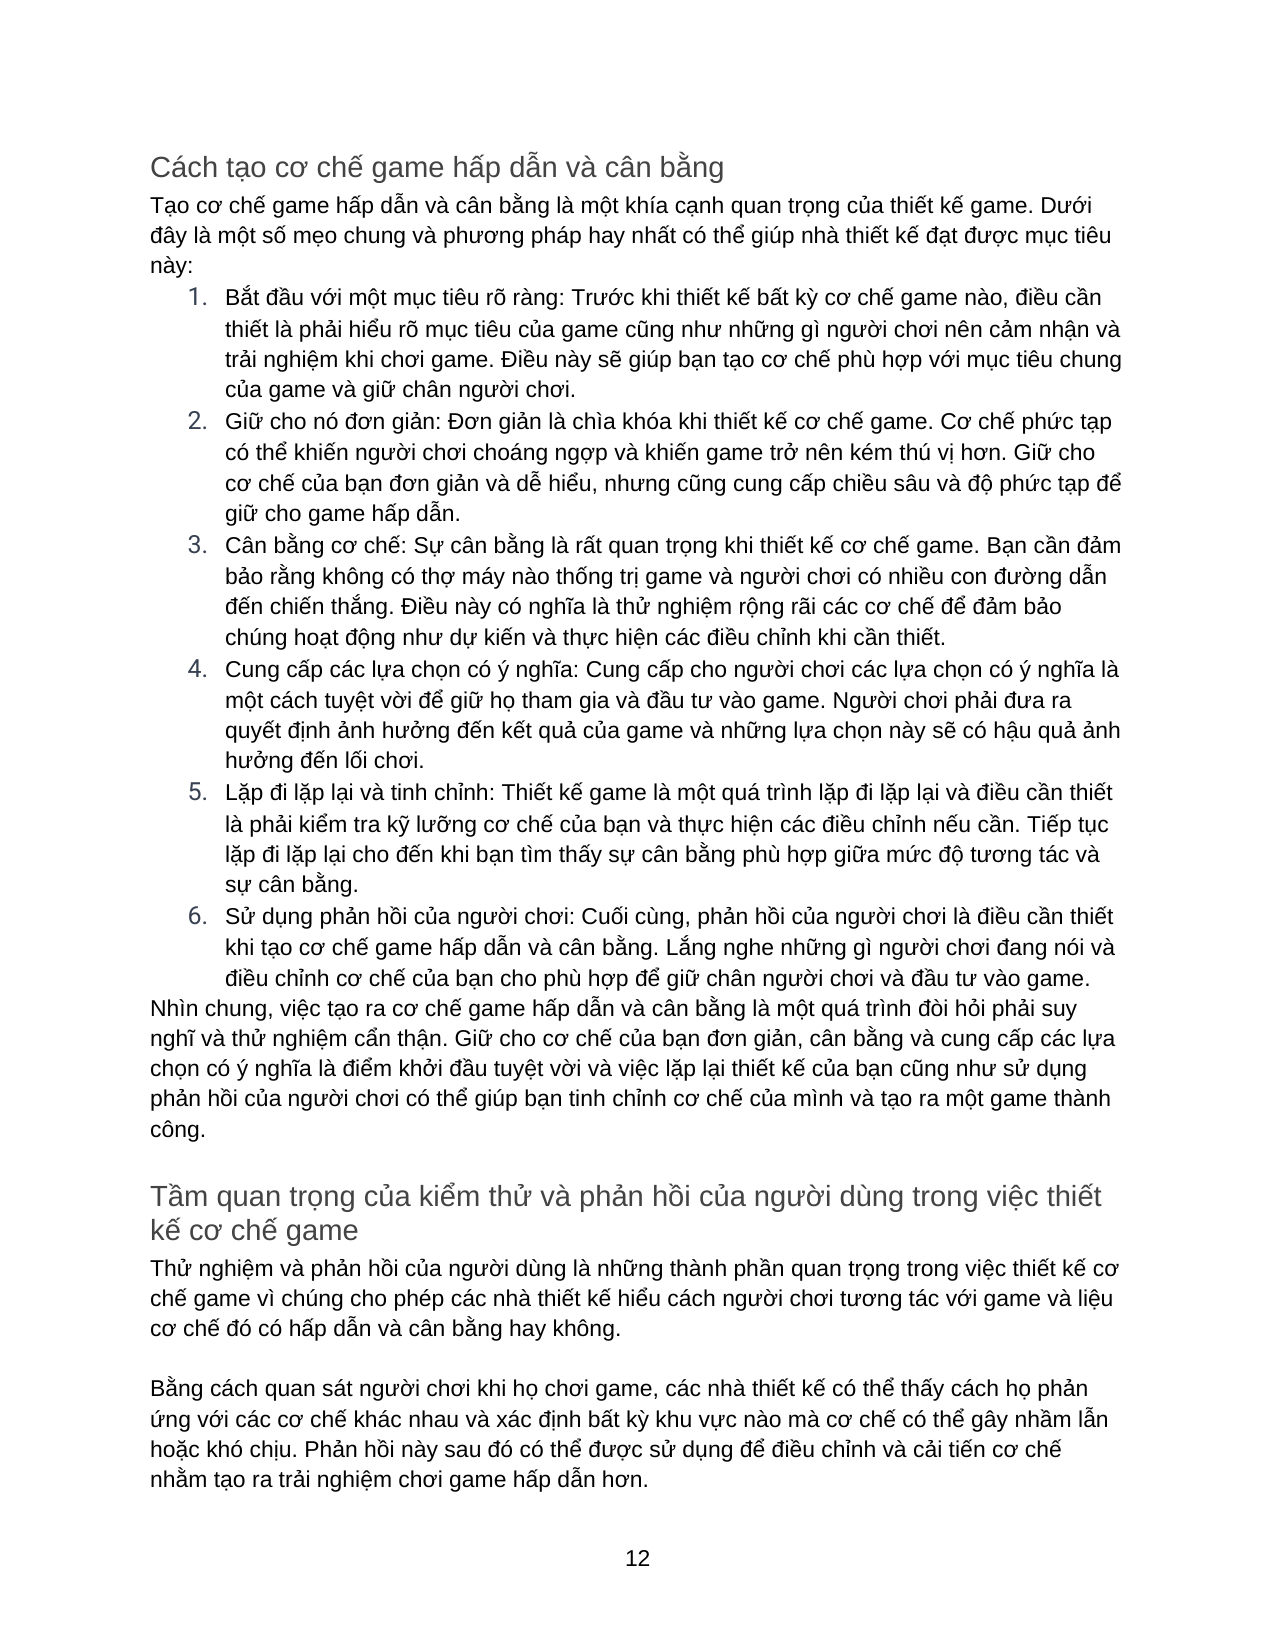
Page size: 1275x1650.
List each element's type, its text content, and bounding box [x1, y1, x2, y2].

text Bằng cách quan sát người chơi khi họ chơi game, các nhà thiết kế có thể thấy cách họ phản ứng với các cơ chế khác nhau và xác định bất kỳ khu vực nào mà cơ chế có thể gây nhầm lẫn hoặc khó chịu. Phản hồi này sau đó có thể được sử dụng để điều chỉnh và cải tiến cơ chế nhằm tạo ra trải nghiệm chơi game hấp dẫn hơn. [150, 1375, 1125, 1492]
list Lặp đi lặp lại và tinh chỉnh: Thiết kế game là một quá trình lặp đi lặp lại và điều cần thiết là phải kiểm tra kỹ lưỡng cơ chế của bạn và thực hiện các điều chỉnh nếu cần. Tiếp tục lặp đi lặp lại cho đến khi bạn tìm thấy sự cân bằng phù hợp giữa mức độ tương tác và sự cân bằng. [187, 777, 1125, 897]
list Cung cấp các lựa chọn có ý nghĩa: Cung cấp cho người chơi các lựa chọn có ý nghĩa là một cách tuyệt vời để giữ họ tham gia và đầu tư vào game. Người chơi phải đưa ra quyết định ảnh hưởng đến kết quả của game và những lựa chọn này sẽ có hậu quả ảnh hưởng đến lối chơi. [187, 654, 1125, 774]
list Sử dụng phản hồi của người chơi: Cuối cùng, phản hồi của người chơi là điều cần thiết khi tạo cơ chế game hấp dẫn và cân bằng. Lắng nghe những gì người chơi đang nói và điều chỉnh cơ chế của bạn cho phù hợp để giữ chân người chơi và đầu tư vào game. [187, 901, 1125, 991]
list Bắt đầu với một mục tiêu rõ ràng: Trước khi thiết kế bất kỳ cơ chế game nào, điều cần thiết là phải hiểu rõ mục tiêu của game cũng như những gì người chơi nên cảm nhận và trải nghiệm khi chơi game. Điều này sẽ giúp bạn tạo cơ chế phù hợp với mục tiêu chung của game và giữ chân người chơi. [187, 282, 1125, 402]
subtitle Cách tạo cơ chế game hấp dẫn và cân bằng [150, 150, 1125, 183]
text Nhìn chung, việc tạo ra cơ chế game hấp dẫn và cân bằng là một quá trình đòi hỏi phải suy nghĩ và thử nghiệm cẩn thận. Giữ cho cơ chế của bạn đơn giản, cân bằng và cung cấp các lựa chọn có ý nghĩa là điểm khởi đầu tuyệt vời và việc lặp lại thiết kế của bạn cũng như sử dụng phản hồi của người chơi có thể giúp bạn tinh chỉnh cơ chế của mình và tạo ra một game thành công. [150, 995, 1125, 1142]
list Cân bằng cơ chế: Sự cân bằng là rất quan trọng khi thiết kế cơ chế game. Bạn cần đảm bảo rằng không có thợ máy nào thống trị game và người chơi có nhiều con đường dẫn đến chiến thắng. Điều này có nghĩa là thử nghiệm rộng rãi các cơ chế để đảm bảo chúng hoạt động như dự kiến và thực hiện các điều chỉnh khi cần thiết. [187, 530, 1125, 650]
text Tạo cơ chế game hấp dẫn và cân bằng là một khía cạnh quan trọng của thiết kế game. Dưới đây là một số mẹo chung và phương pháp hay nhất có thể giúp nhà thiết kế đạt được mục tiêu này: [150, 192, 1125, 279]
subtitle Tầm quan trọng của kiểm thử và phản hồi của người dùng trong việc thiết kế cơ chế game [150, 1179, 1125, 1246]
text Thử nghiệm và phản hồi của người dùng là những thành phần quan trọng trong việc thiết kế cơ chế game vì chúng cho phép các nhà thiết kế hiểu cách người chơi tương tác với game và liệu cơ chế đó có hấp dẫn và cân bằng hay không. [150, 1254, 1125, 1341]
list Giữ cho nó đơn giản: Đơn giản là chìa khóa khi thiết kế cơ chế game. Cơ chế phức tạp có thể khiến người chơi choáng ngợp và khiến game trở nên kém thú vị hơn. Giữ cho cơ chế của bạn đơn giản và dễ hiểu, nhưng cũng cung cấp chiều sâu và độ phức tạp để giữ cho game hấp dẫn. [187, 406, 1125, 526]
